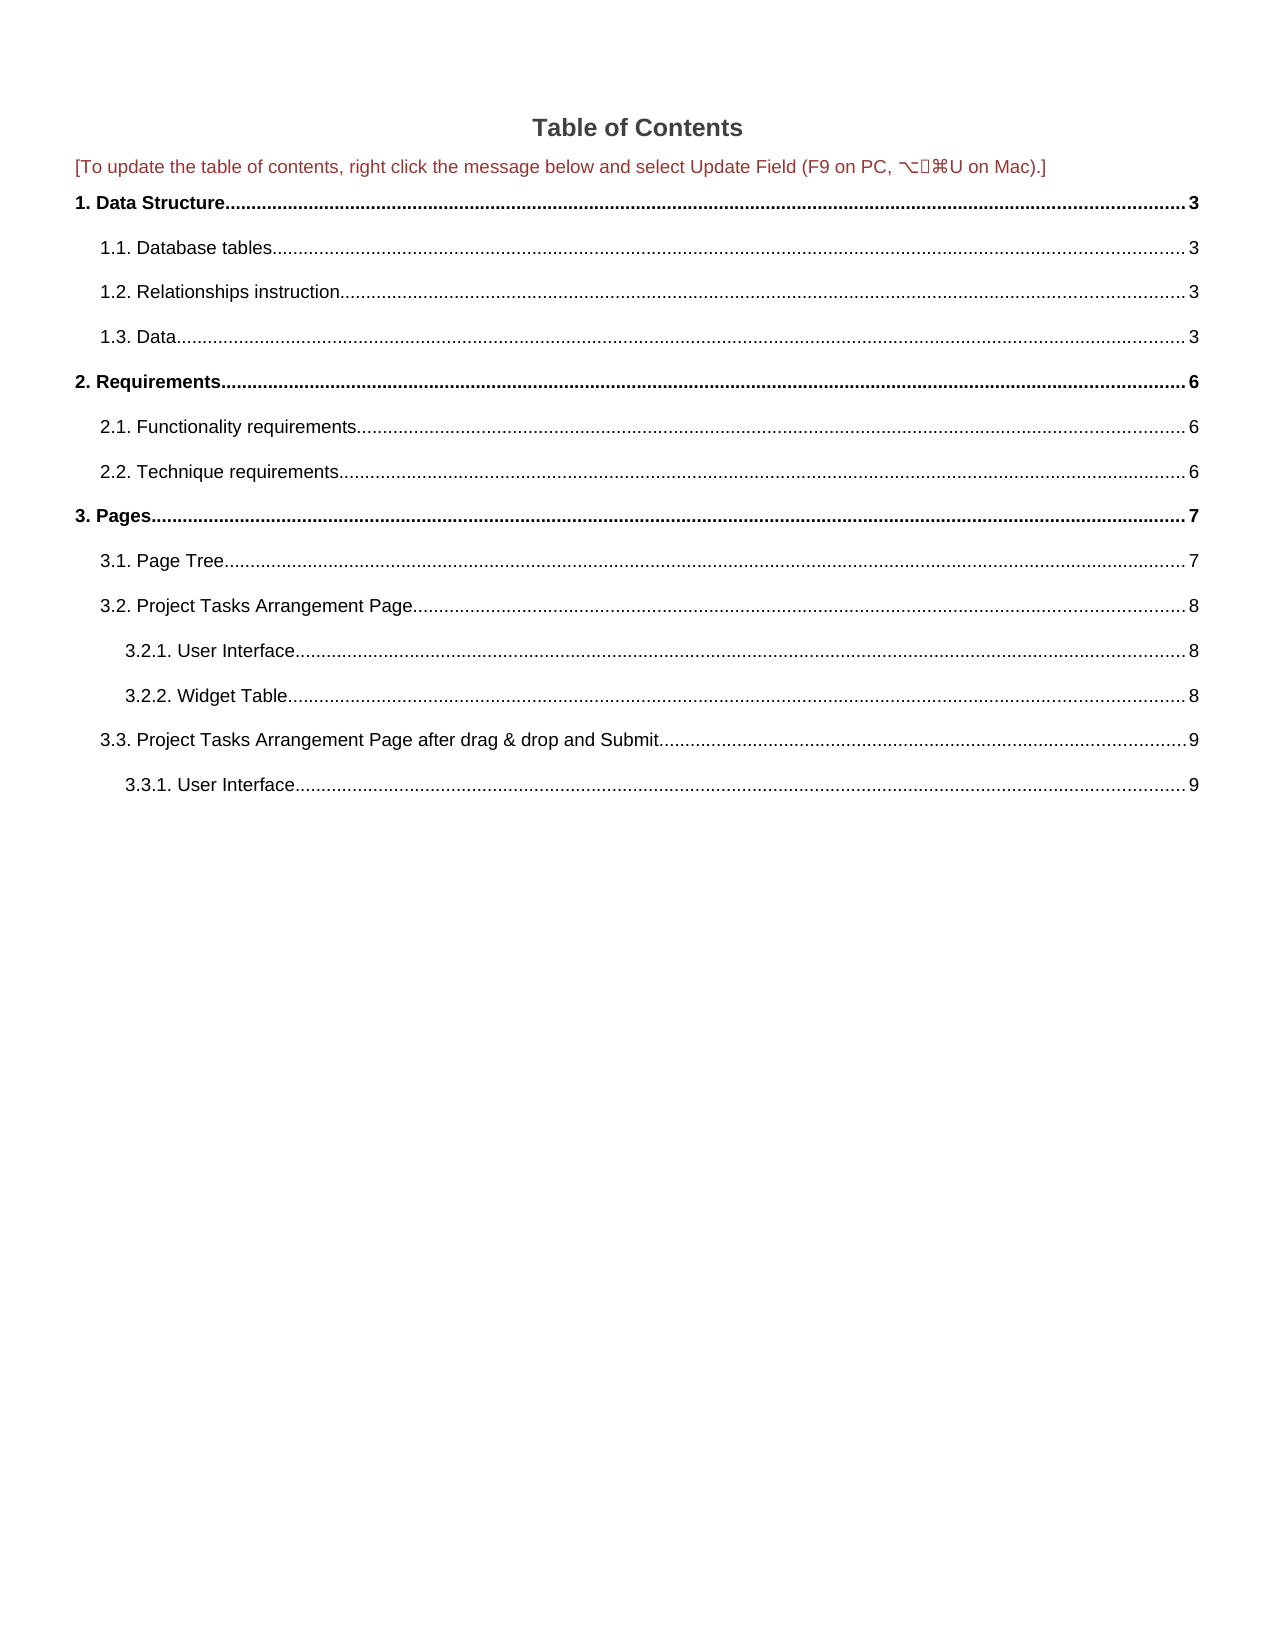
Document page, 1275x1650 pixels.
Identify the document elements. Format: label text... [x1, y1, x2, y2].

subtitle Table of Contents [75, 112, 1200, 141]
text [To update the table of contents, right click the message below and select Update Field (F9 on PC, ⌥⌘U on Mac).] [75, 154, 1200, 179]
